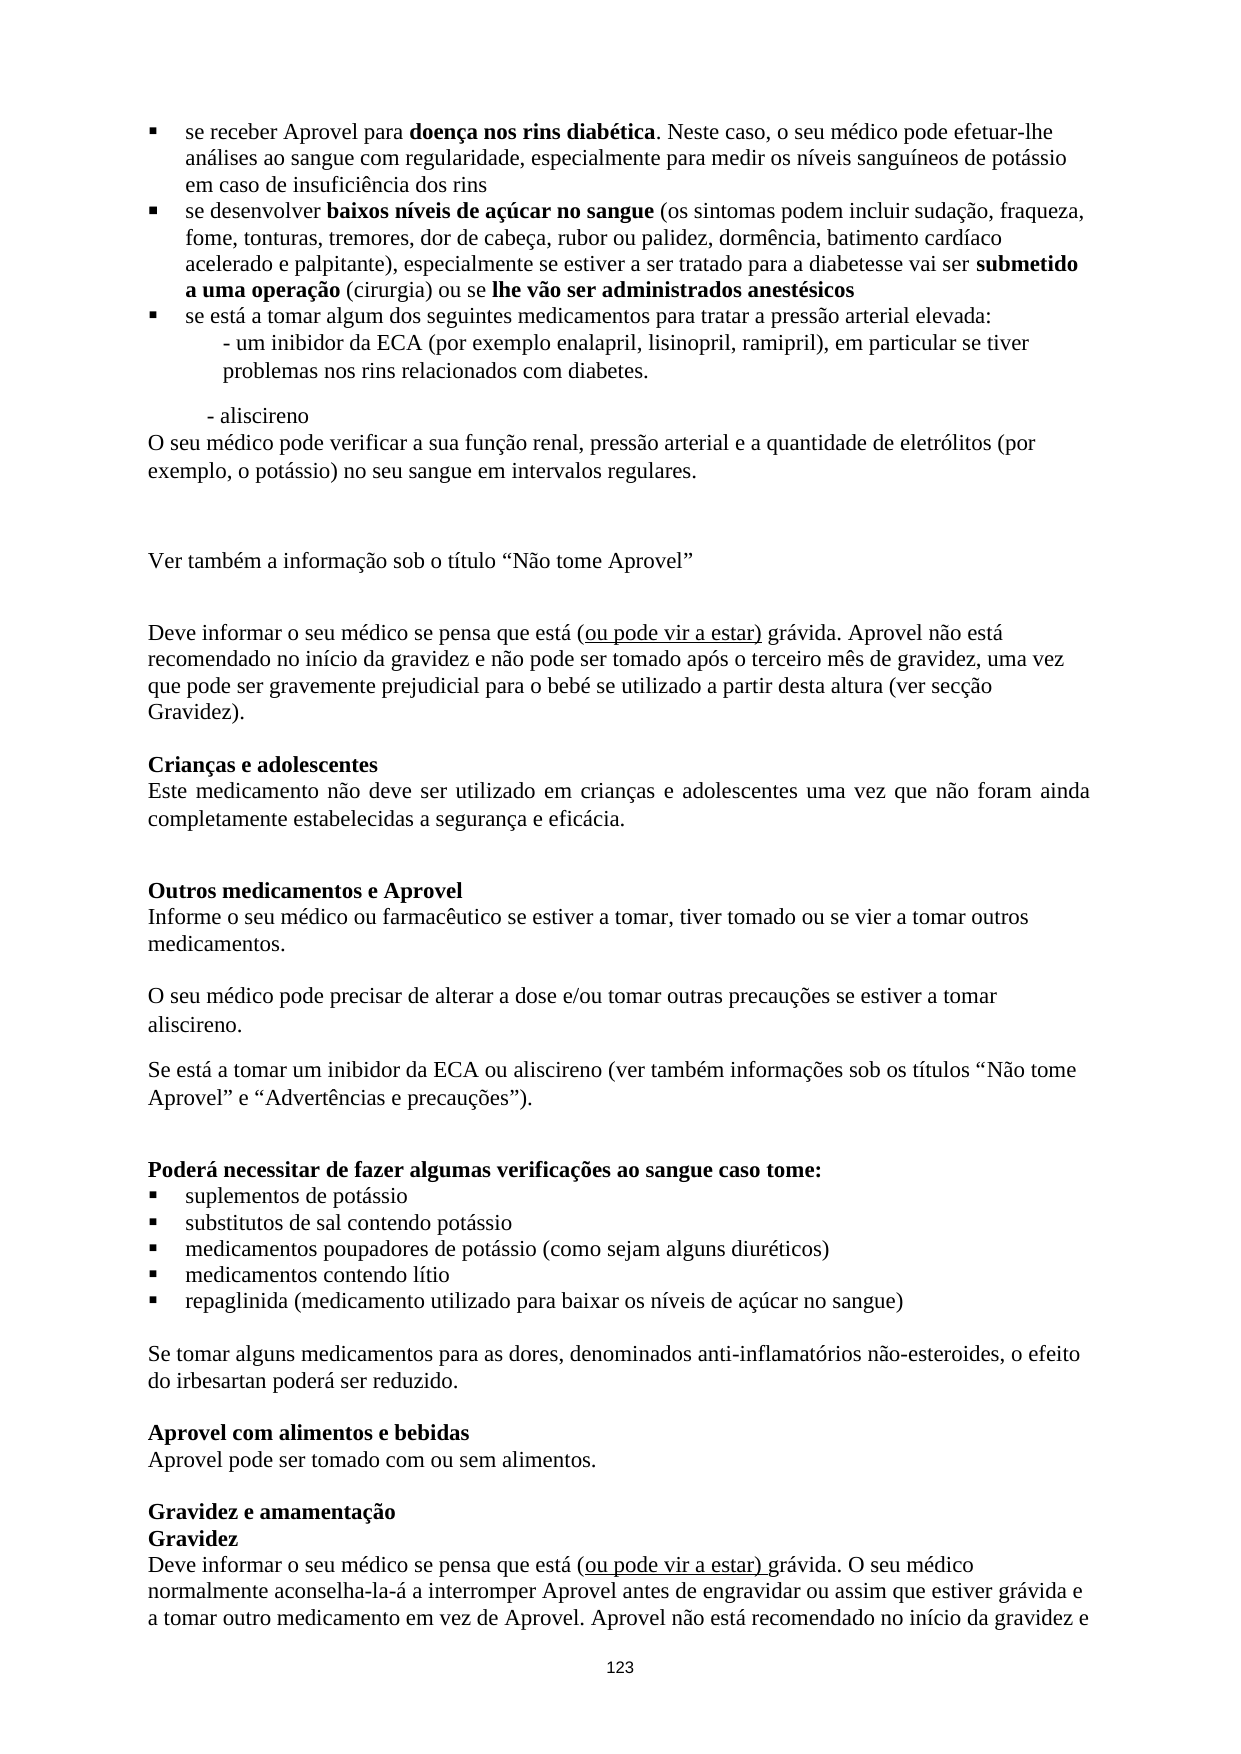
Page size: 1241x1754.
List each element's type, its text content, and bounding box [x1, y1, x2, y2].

text Informe o seu médico ou farmacêutico se estiver a tomar, tiver tomado ou se vier a tomar outros medicamentos. [148, 903, 1093, 956]
text Deve informar o seu médico se pensa que está (ou pode vir a estar) grávida. Aprovel não está recomendado no início da gravidez e não pode ser tomado após o terceiro mês de gravidez, uma vez que pode ser gravemente prejudicial para o bebé se utilizado a partir desta altura (ver secção Gravidez). [148, 619, 1093, 724]
subtitle Gravidez [148, 1525, 1093, 1551]
text Aprovel pode ser tomado com ou sem alimentos. [148, 1446, 1093, 1472]
list - aliscireno [207, 402, 1093, 429]
text Este medicamento não deve ser utilizado em crianças e adolescentes uma vez que não foram ainda completamente estabelecidas a segurança e eficácia. [148, 777, 1093, 832]
text medicamentos contendo lítio [148, 1261, 1093, 1288]
text O seu médico pode verificar a sua função renal, pressão arterial e a quantidade de eletrólitos (por exemplo, o potássio) no seu sangue em intervalos regulares. [148, 429, 1093, 484]
text Ver também a informação sob o título “Não tome Aprovel” [148, 547, 1093, 574]
text - um inibidor da ECA (por exemplo enalapril, lisinopril, ramipril), em particular se tiver problemas nos rins relacionados com diabetes. [223, 329, 1093, 384]
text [148, 1551, 1093, 1630]
text Se tomar alguns medicamentos para as dores, denominados anti-inflamatórios não-esteroides, o efeito do irbesartan poderá ser reduzido. [148, 1340, 1093, 1393]
text suplementos de potássio [148, 1182, 1093, 1208]
subtitle Aprovel com alimentos e bebidas [148, 1419, 1093, 1446]
subtitle Outros medicamentos e Aprovel [148, 877, 1093, 903]
subtitle Crianças e adolescentes [148, 751, 1093, 777]
text repaglinida (medicamento utilizado para baixar os níveis de açúcar no sangue) [148, 1288, 1093, 1314]
text Se está a tomar um inibidor da ECA ou aliscireno (ver também informações sob os títulos “Não tome Aprovel” e “Advertências e precauções”). [148, 1056, 1093, 1111]
text substitutos de sal contendo potássio [148, 1208, 1093, 1235]
text O seu médico pode precisar de alterar a dose e/ou tomar outras precauções se estiver a tomar aliscireno. [148, 982, 1093, 1037]
subtitle Gravidez e amamentação [148, 1498, 1093, 1525]
text medicamentos poupadores de potássio (como sejam alguns diuréticos) [148, 1235, 1093, 1261]
subtitle Poderá necessitar de fazer algumas verificações ao sangue caso tome: [148, 1156, 1093, 1182]
text se está a tomar algum dos seguintes medicamentos para tratar a pressão arterial elevada: [148, 303, 1093, 329]
text se receber Aprovel para doença nos rins diabética. Neste caso, o seu médico pode efetuar-lhe análises ao sangue com regularidade, especialmente para medir os níveis sanguíneos de potássio em caso de insuficiência dos rins [148, 118, 1093, 197]
text se desenvolver baixos níveis de açúcar no sangue (os sintomas podem incluir sudação, fraqueza, fome, tonturas, tremores, dor de cabeça, rubor ou palidez, dormência, batimento cardíaco acelerado e palpitante), especialmente se estiver a ser tratado para a diabetesse vai ser submetido a uma operação (cirurgia) ou se lhe vão ser administrados anestésicos [148, 197, 1093, 303]
